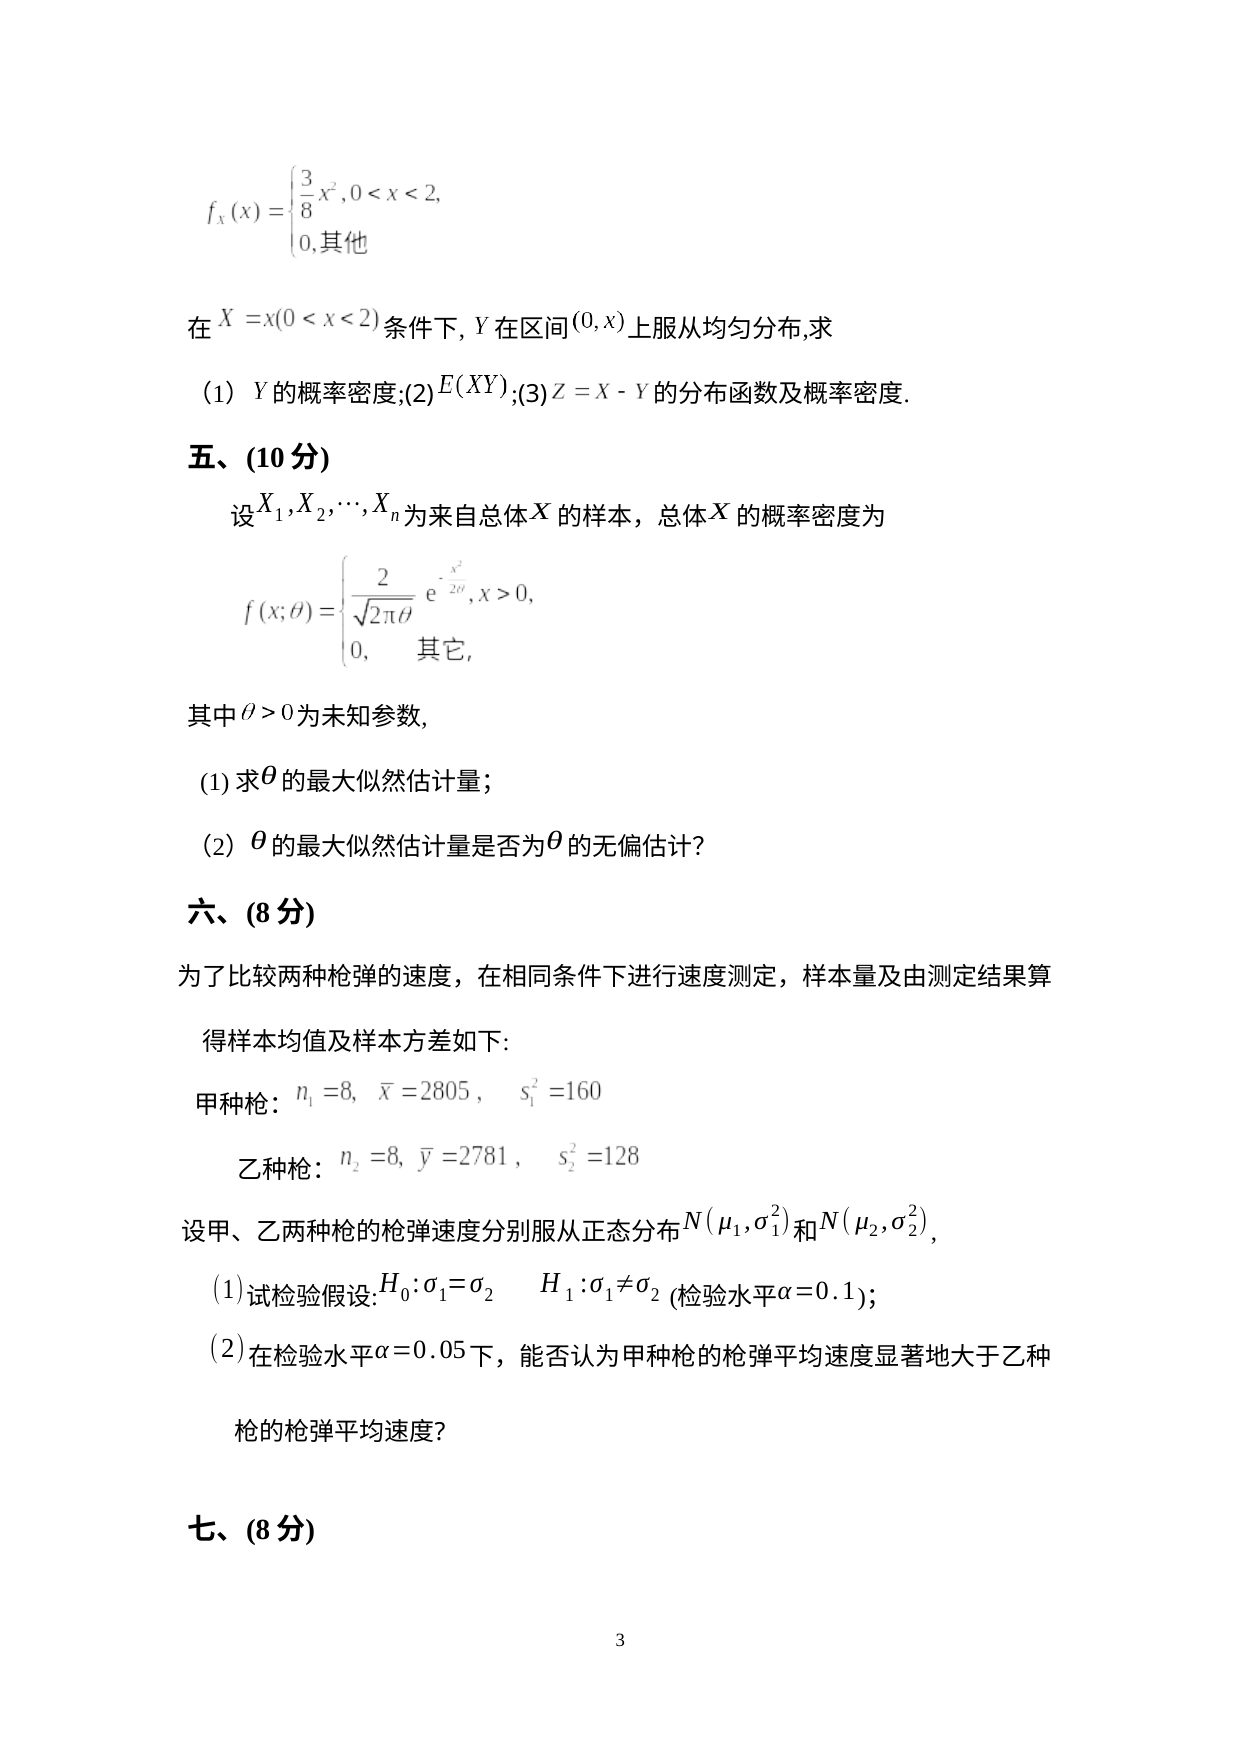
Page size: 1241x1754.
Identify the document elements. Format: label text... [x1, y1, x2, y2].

text 六、(8分) [187, 877, 1053, 942]
text 为了比较两种枪弹的速度，在相同条件下进行速度测定，样本量及由测定结果算得样本均值及样本方差如下: [127, 942, 1053, 1072]
text （1）的概率密度;(2);(3)的分布函数及概率密度. [187, 357, 1053, 422]
text （2）的最大似然估计量是否为的无偏估计？ [187, 812, 1053, 877]
text 在检验水平下，能否认为甲种枪的枪弹平均速度显著地大于乙种枪的枪弹平均速度? [209, 1332, 1053, 1462]
text 在条件下, 在区间上服从均匀分布,求 [187, 292, 1053, 357]
text 试检验假设: (检验水平)； [187, 1267, 1053, 1332]
text 五、(10分) [187, 422, 1053, 487]
text (1) 求的最大似然估计量； [187, 747, 1053, 812]
text 甲种枪： [150, 1072, 1053, 1137]
text 设为来自总体的样本，总体的概率密度为 [231, 487, 1053, 552]
text 乙种枪： [175, 1137, 1053, 1202]
text 七、(8分) [187, 1494, 1053, 1559]
text 其中为未知参数, [187, 682, 1053, 747]
text 设甲、乙两种枪的枪弹速度分别服从正态分布和, [150, 1202, 1053, 1267]
